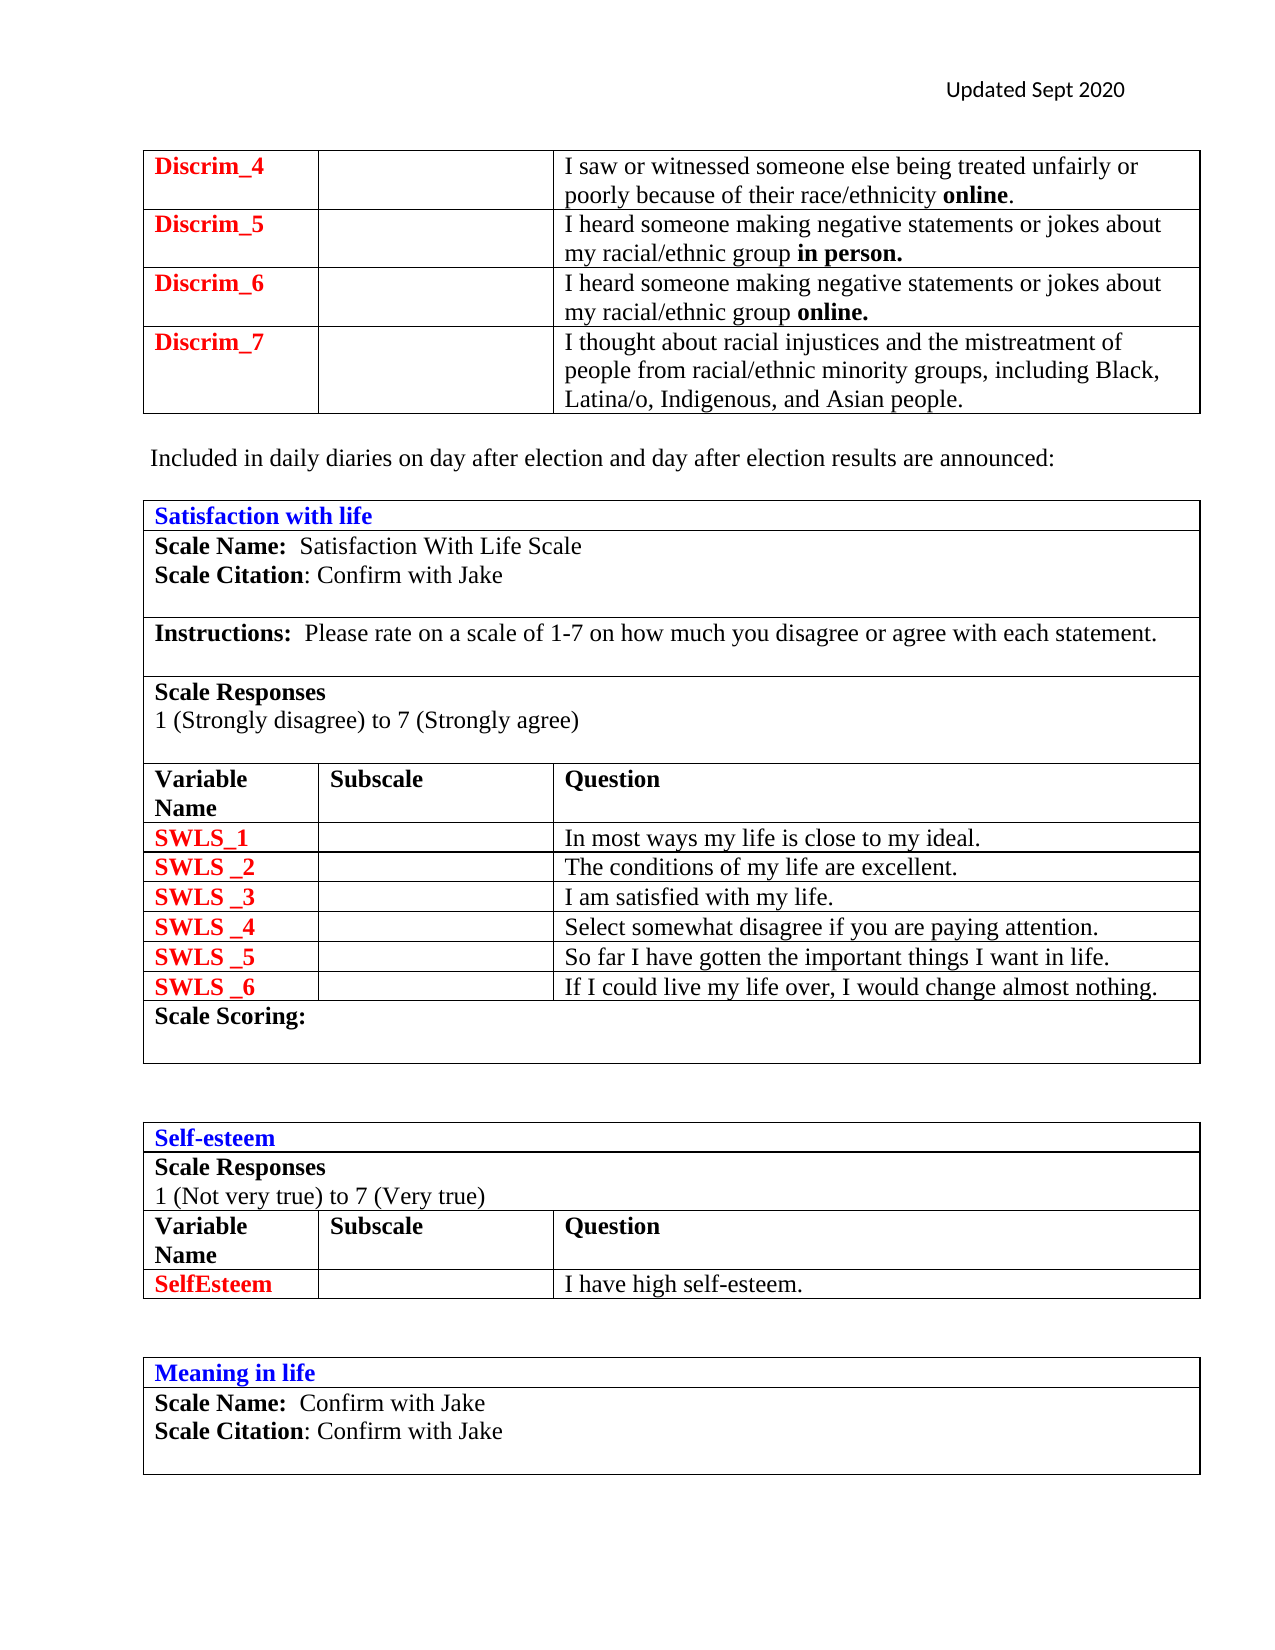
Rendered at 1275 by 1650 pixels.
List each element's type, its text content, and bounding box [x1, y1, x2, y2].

table_cell [319, 912, 553, 941]
table_cell I heard someone making negative statements or jokes about my racial/ethnic group in person. [554, 210, 1199, 267]
table_cell Instructions: Please rate on a scale of 1-7 on how much you disagree or agree with each statement. [144, 618, 1199, 676]
table_cell Question [554, 1211, 1199, 1268]
table_cell Scale Name: Confirm with Jake Scale Citation: Confirm with Jake [144, 1388, 1199, 1474]
table_cell Variable Name [144, 1211, 318, 1268]
table_cell SelfEsteem [144, 1270, 318, 1298]
table_cell [319, 1270, 553, 1298]
table_cell [319, 210, 553, 267]
table_header Satisfaction with life [144, 501, 1199, 530]
table_header Meaning in life [144, 1358, 1199, 1387]
table_cell SWLS_1 [144, 823, 318, 851]
table_cell Scale Responses 1 (Strongly disagree) to 7 (Strongly agree) [144, 677, 1199, 763]
table_cell SWLS _3 [144, 882, 318, 911]
table_cell Discrim_4 [144, 151, 318, 208]
table_cell SWLS _5 [144, 942, 318, 971]
table_cell The conditions of my life are excellent. [554, 853, 1199, 881]
table_cell [319, 882, 553, 911]
table_header Self-esteem [144, 1123, 1199, 1151]
table_cell Discrim_6 [144, 268, 318, 326]
table_cell Discrim_5 [144, 210, 318, 267]
table_cell Scale Name: Satisfaction With Life Scale Scale Citation: Confirm with Jake [144, 531, 1199, 617]
table_cell Select somewhat disagree if you are paying attention. [554, 912, 1199, 941]
table_cell [319, 268, 553, 326]
table_cell I thought about racial injustices and the mistreatment of people from racial/ethnic minority groups, including Black, Latina/o, Indigenous, and Asian people. [554, 327, 1199, 413]
table_cell SWLS _6 [144, 972, 318, 1000]
table_cell [319, 942, 553, 971]
table_cell I am satisfied with my life. [554, 882, 1199, 911]
table_cell SWLS _4 [144, 912, 318, 941]
table_cell So far I have gotten the important things I want in life. [554, 942, 1199, 971]
table_cell I heard someone making negative statements or jokes about my racial/ethnic group online. [554, 268, 1199, 326]
table_cell [319, 972, 553, 1000]
table_cell [319, 151, 553, 208]
table_cell Question [554, 764, 1199, 822]
table_cell Subscale [319, 1211, 553, 1268]
table_cell SWLS _2 [144, 853, 318, 881]
table_cell [319, 853, 553, 881]
table_cell I have high self-esteem. [554, 1270, 1199, 1298]
table_cell [319, 327, 553, 413]
table_cell In most ways my life is close to my ideal. [554, 823, 1199, 851]
table_cell Subscale [319, 764, 553, 822]
text Included in daily diaries on day after election and day after election results are announced: [150, 443, 1125, 471]
table_cell Scale Scoring: [144, 1001, 1199, 1063]
table_cell I saw or witnessed someone else being treated unfairly or poorly because of their race/ethnicity online. [554, 151, 1199, 208]
table_cell [319, 823, 553, 851]
table_cell If I could live my life over, I would change almost nothing. [554, 972, 1199, 1000]
table_cell Variable Name [144, 764, 318, 822]
table_cell Discrim_7 [144, 327, 318, 413]
table_cell Scale Responses 1 (Not very true) to 7 (Very true) [144, 1153, 1199, 1210]
